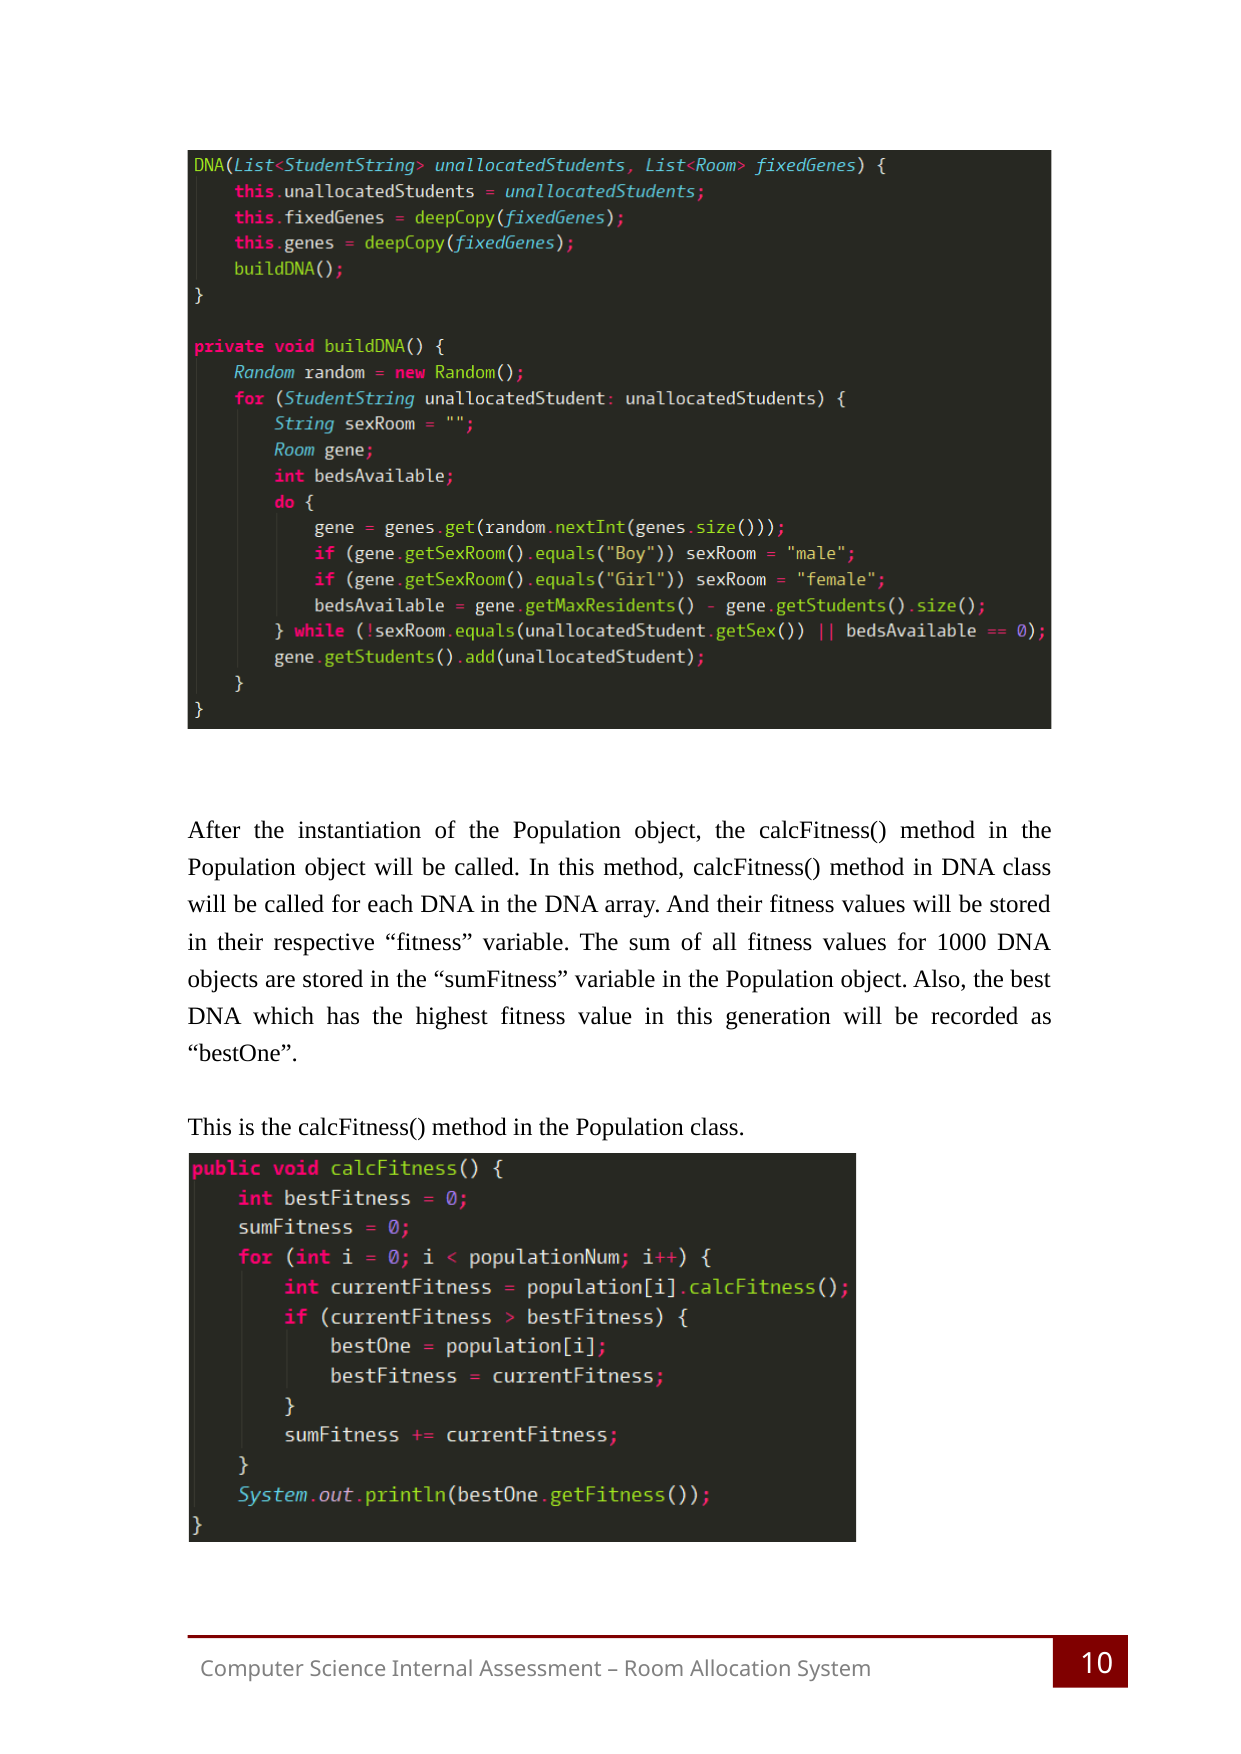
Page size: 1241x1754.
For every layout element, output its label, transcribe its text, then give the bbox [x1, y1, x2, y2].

text After the instantiation of the Population object, the calcFitness() method in the Population object will be called. In this method, calcFitness() method in DNA class will be called for each DNA in the DNA array. And their fitness values will be stored in their respective “fitness” variable. The sum of all fitness values for 1000 DNA objects are stored in the “sumFitness” variable in the Population object. Also, the best DNA which has the highest fitness value in this generation will be recorded as “bestOne”. [187, 813, 1053, 1069]
picture [187, 150, 1052, 729]
text This is the calcFitness() method in the Population class. [187, 1110, 1053, 1143]
picture [187, 1153, 856, 1541]
